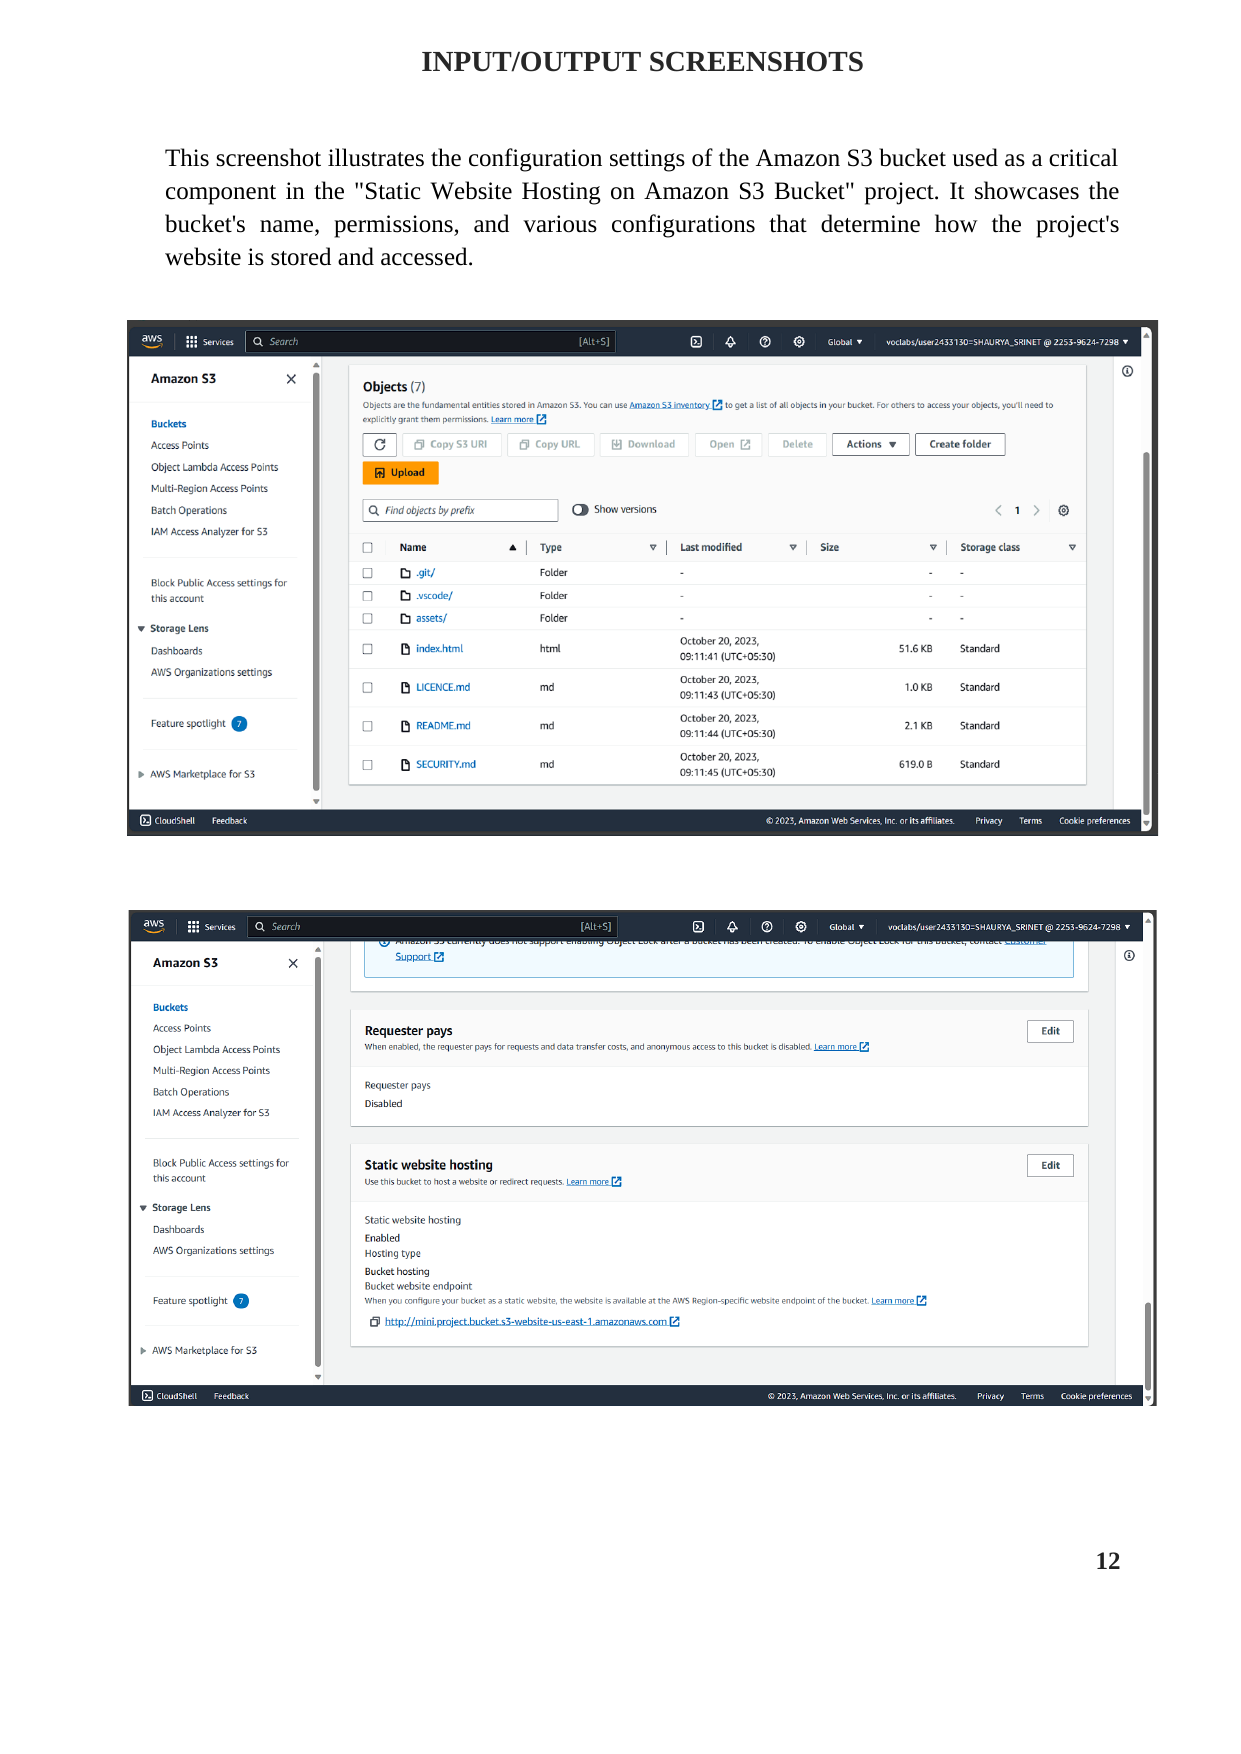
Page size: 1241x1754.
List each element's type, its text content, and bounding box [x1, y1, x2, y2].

picture [127, 320, 1159, 836]
subtitle INPUT/OUTPUT SCREENSHOTS [165, 44, 1120, 78]
text This screenshot illustrates the configuration settings of the Amazon S3 bucket used as a critical component in the "Static Website Hosting on Amazon S3 Bucket" project. It showcases the bucket's name, permissions, and various configurations that determine how the project's website is stored and accessed. [165, 143, 1120, 271]
text 12 [165, 1546, 1120, 1575]
picture [128, 910, 1157, 1406]
